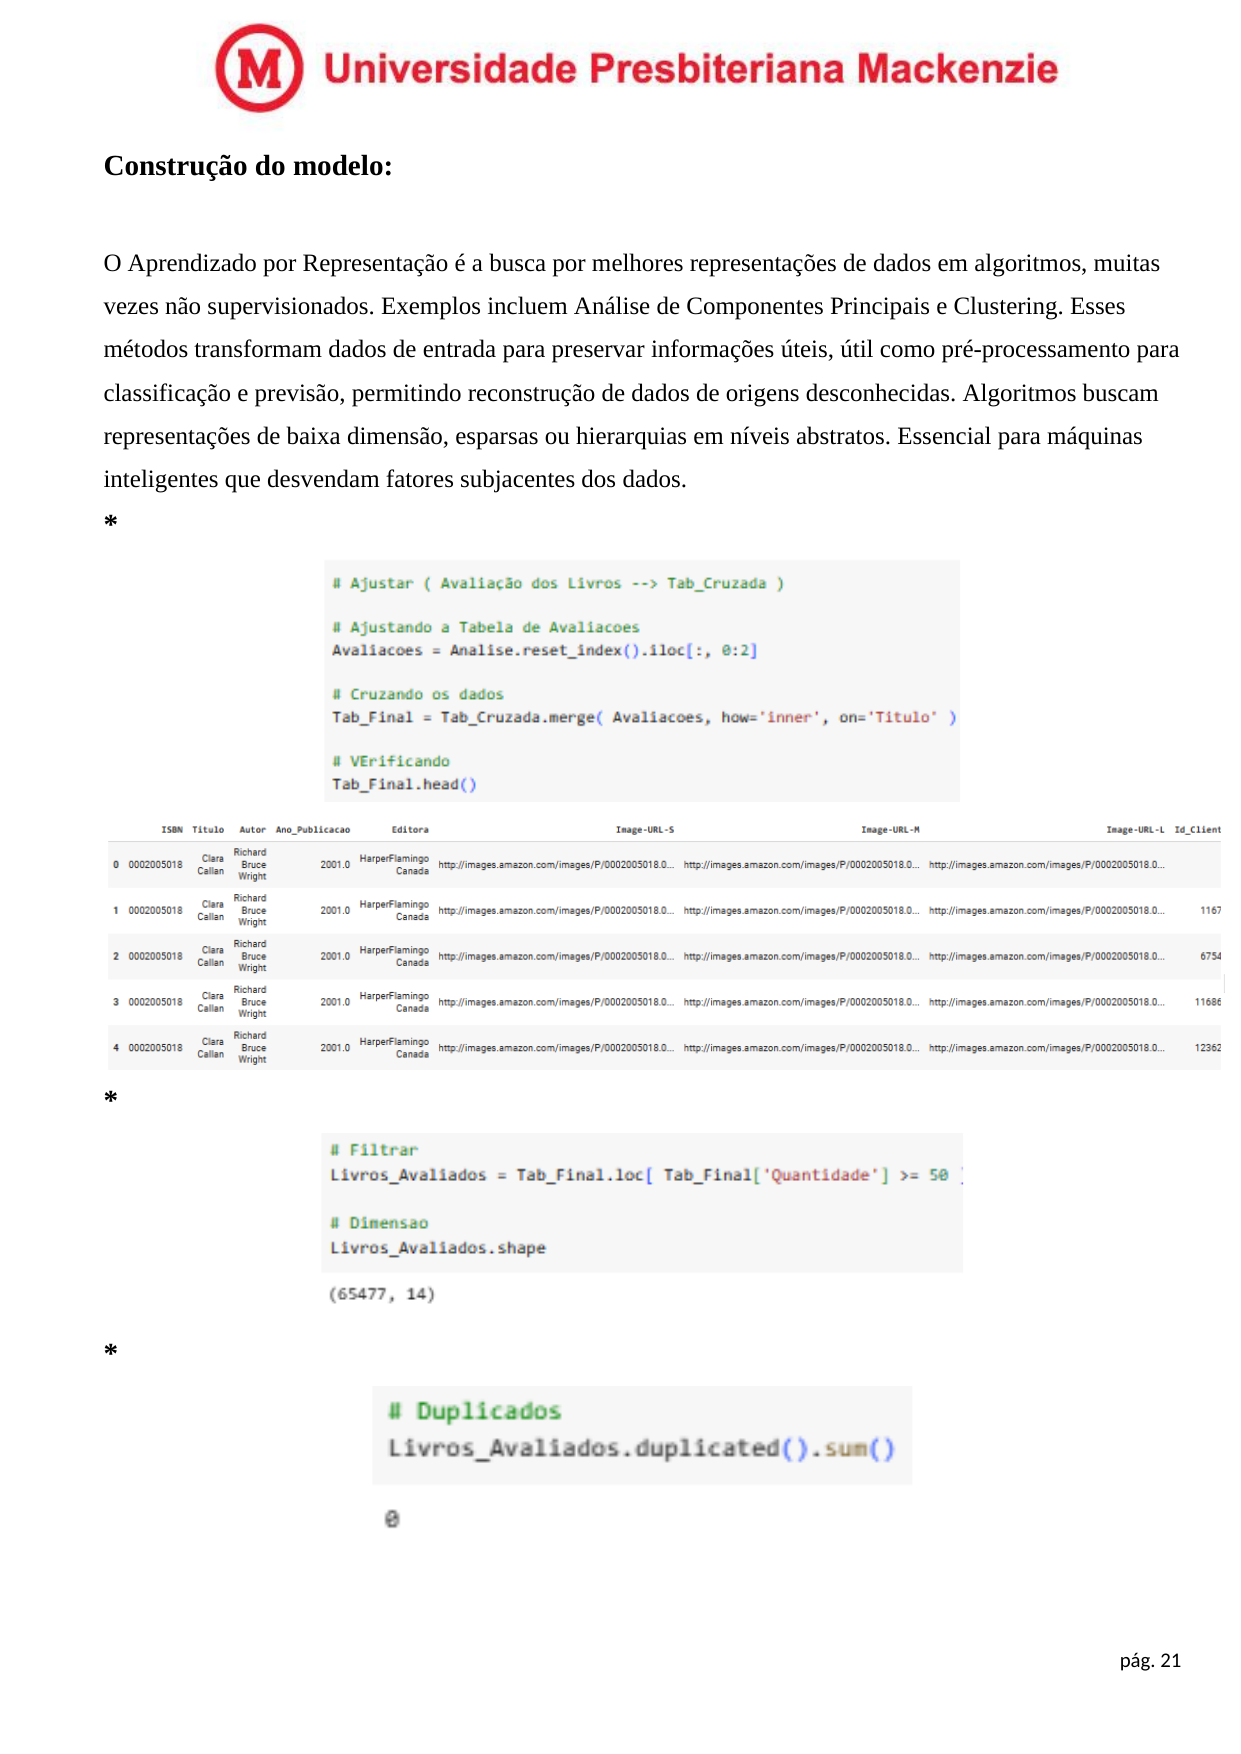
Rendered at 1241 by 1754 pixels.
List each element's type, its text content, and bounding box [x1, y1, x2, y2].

picture [324, 557, 961, 802]
picture [372, 1386, 913, 1551]
text * [103, 1083, 1181, 1117]
text * [103, 507, 1181, 541]
picture [321, 1133, 964, 1323]
picture [196, 0, 1083, 135]
picture [103, 816, 1225, 1070]
text Construção do modelo: [103, 148, 1181, 181]
text * [103, 1336, 1181, 1370]
text O Aprendizado por Representação é a busca por melhores representações de dados em algoritmos, muitas vezes não supervisionados. Exemplos incluem Análise de Componentes Principais e Clustering. Esses métodos transformam dados de entrada para preservar informações úteis, útil como pré-processamento para classificação e previsão, permitindo reconstrução de dados de origens desconhecidas. Algoritmos buscam representações de baixa dimensão, esparsas ou hierarquias em níveis abstratos. Essencial para máquinas inteligentes que desvendam fatores subjacentes dos dados. [103, 248, 1181, 493]
